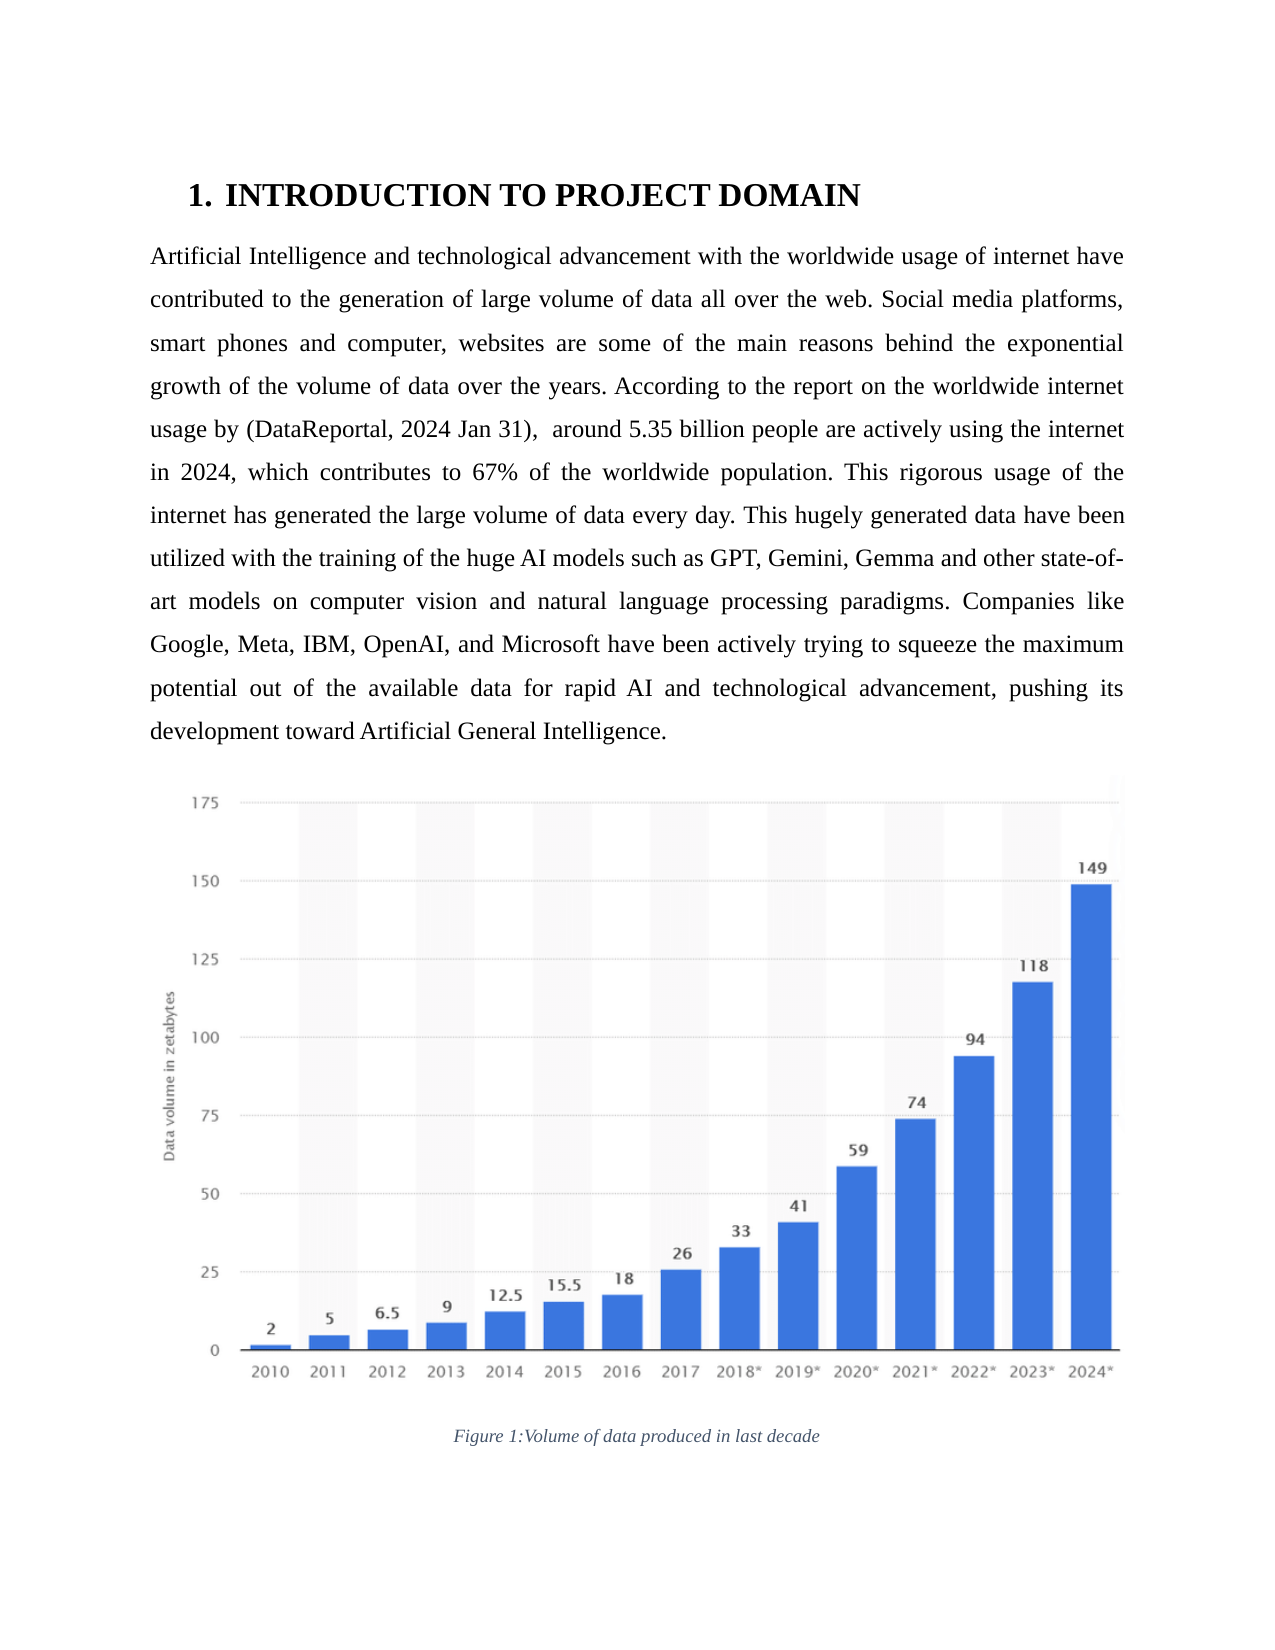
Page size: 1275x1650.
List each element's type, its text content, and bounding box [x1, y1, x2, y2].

text Artificial Intelligence and technological advancement with the worldwide usage of internet have contributed to the generation of large volume of data all over the web. Social media platforms, smart phones and computer, websites are some of the main reasons behind the exponential growth of the volume of data over the years. According to the report on the worldwide internet usage by , around 5.35 billion people are actively using the internet in 2024, which contributes to 67% of the worldwide population. This rigorous usage of the internet has generated the large volume of data every day. This hugely generated data have been utilized with the training of the huge AI models such as GPT, Gemini, Gemma and other state-of-art models on computer vision and natural language processing paradigms. Companies like Google, Meta, IBM, OpenAI, and Microsoft have been actively trying to squeeze the maximum potential out of the available data for rapid AI and technological advancement, pushing its development toward Artificial General Intelligence. [150, 241, 1125, 744]
text Figure 1:Volume of data produced in last decade [150, 1425, 1125, 1446]
picture [150, 775, 1125, 1394]
subtitle INTRODUCTION TO PROJECT DOMAIN [187, 175, 1125, 213]
